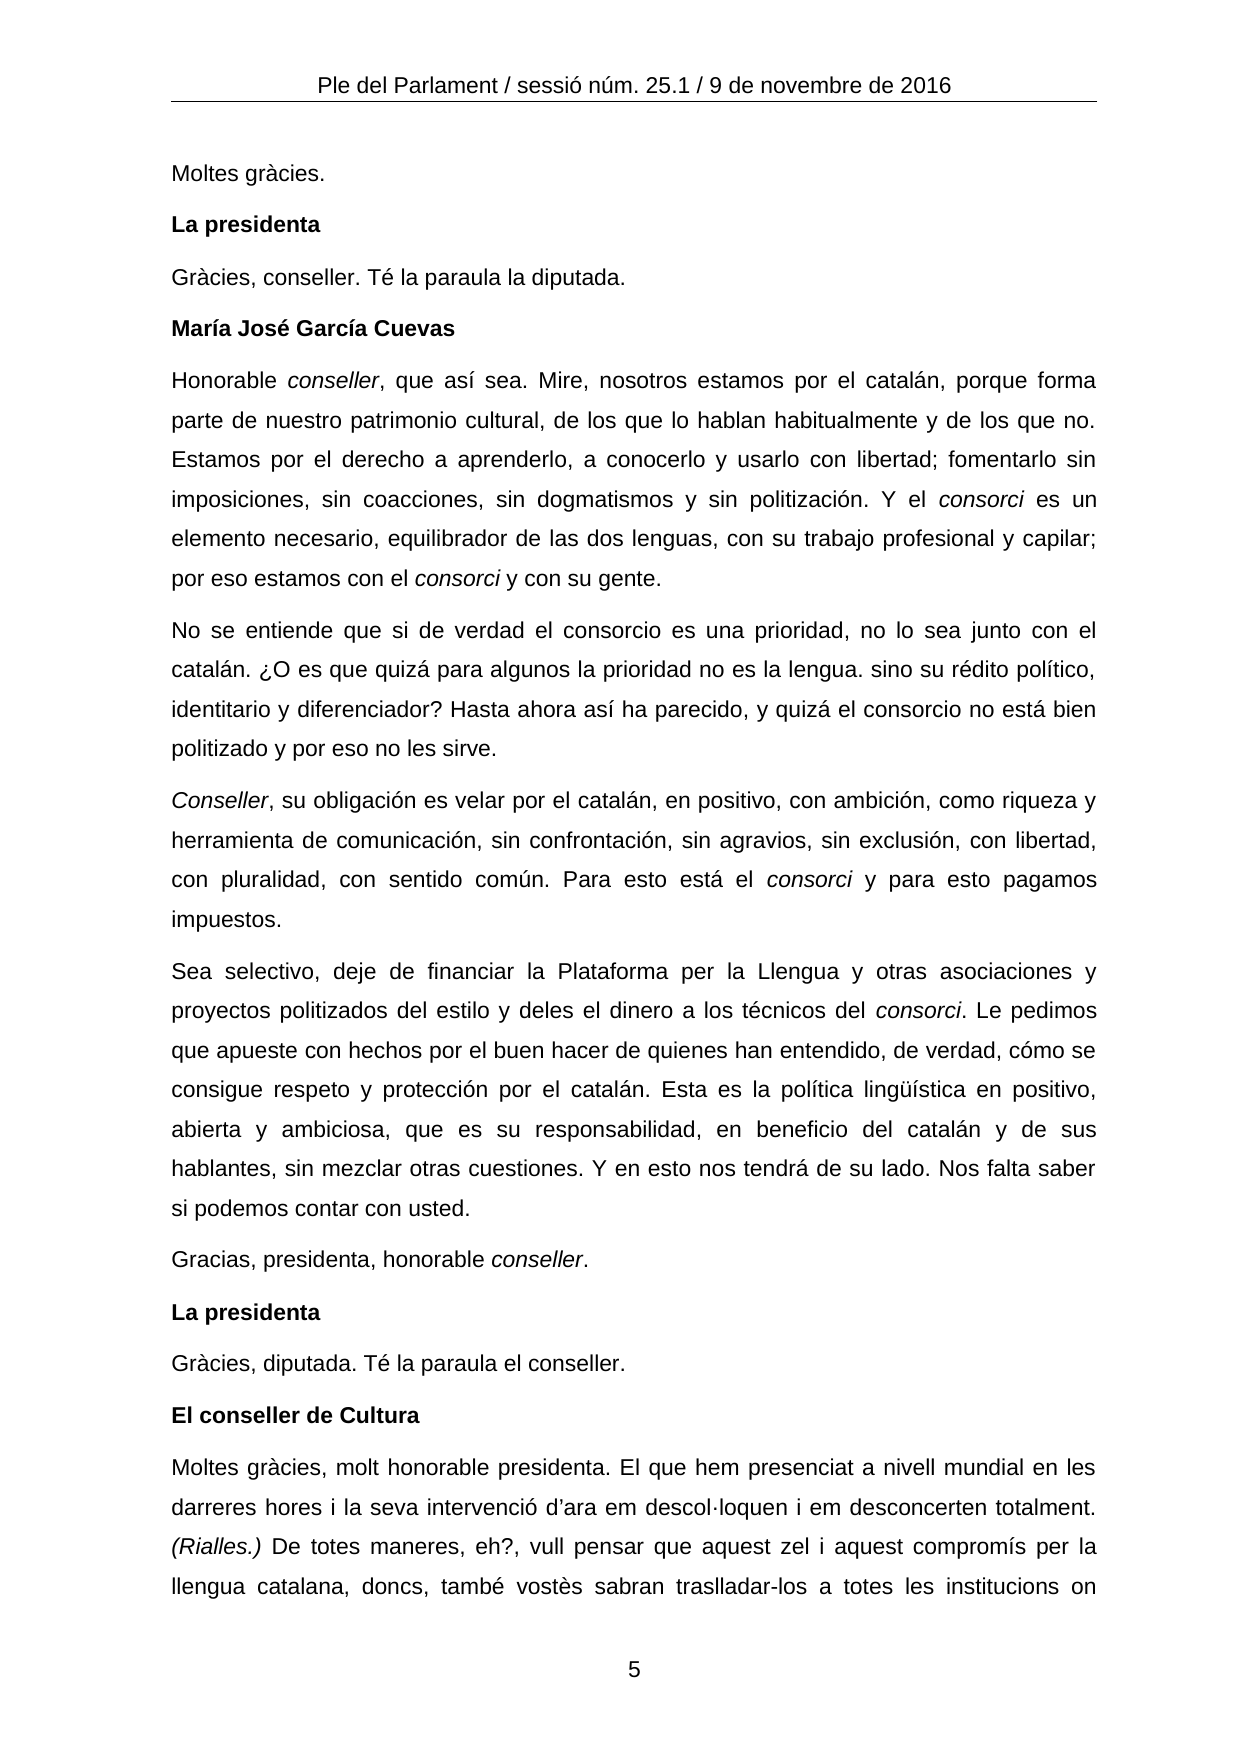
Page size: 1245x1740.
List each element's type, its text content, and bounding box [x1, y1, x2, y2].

text Moltes gràcies. [171, 159, 1097, 186]
text No se entiende que si de verdad el consorcio es una prioridad, no lo sea junto con el catalán. ¿O es que quizá para algunos la prioridad no es la lengua. sino su rédito político, identitario y diferenciador? Hasta ahora así ha parecido, y quizá el consorcio no está bien politizado y por eso no les sirve. [171, 617, 1097, 762]
text Gracias, presidenta, honorable conseller. [171, 1246, 1097, 1273]
text María José García Cuevas [171, 315, 1097, 342]
text Sea selectivo, deje de financiar la Plataforma per la Llengua y otras asociaciones y proyectos politizados del estilo y deles el dinero a los técnicos del consorci. Le pedimos que apueste con hechos por el buen hacer de quienes han entendido, de verdad, cómo se consigue respeto y protección por el catalán. Esta es la política lingüística en positivo, abierta y ambiciosa, que es su responsabilidad, en beneficio del catalán y de sus hablantes, sin mezclar otras cuestiones. Y en esto nos tendrá de su lado. Nos falta saber si podemos contar con usted. [171, 958, 1097, 1221]
text Gràcies, diputada. Té la paraula el conseller. [171, 1350, 1097, 1377]
text Gràcies, conseller. Té la paraula la diputada. [171, 263, 1097, 290]
text Conseller, su obligación es velar por el catalán, en positivo, con ambición, como riqueza y herramienta de comunicación, sin confrontación, sin agravios, sin exclusión, con libertad, con pluralidad, con sentido común. Para esto está el consorci y para esto pagamos impuestos. [171, 787, 1097, 932]
text La presidenta [171, 211, 1097, 238]
text El conseller de Cultura [171, 1402, 1097, 1429]
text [171, 1454, 1097, 1599]
text Honorable conseller, que así sea. Mire, nosotros estamos por el catalán, porque forma parte de nuestro patrimonio cultural, de los que lo hablan habitualmente y de los que no. Estamos por el derecho a aprenderlo, a conocerlo y usarlo con libertad; fomentarlo sin imposiciones, sin coacciones, sin dogmatismos y sin politización. Y el consorci es un elemento necesario, equilibrador de las dos lenguas, con su trabajo profesional y capilar; por eso estamos con el consorci y con su gente. [171, 367, 1097, 591]
text La presidenta [171, 1298, 1097, 1325]
